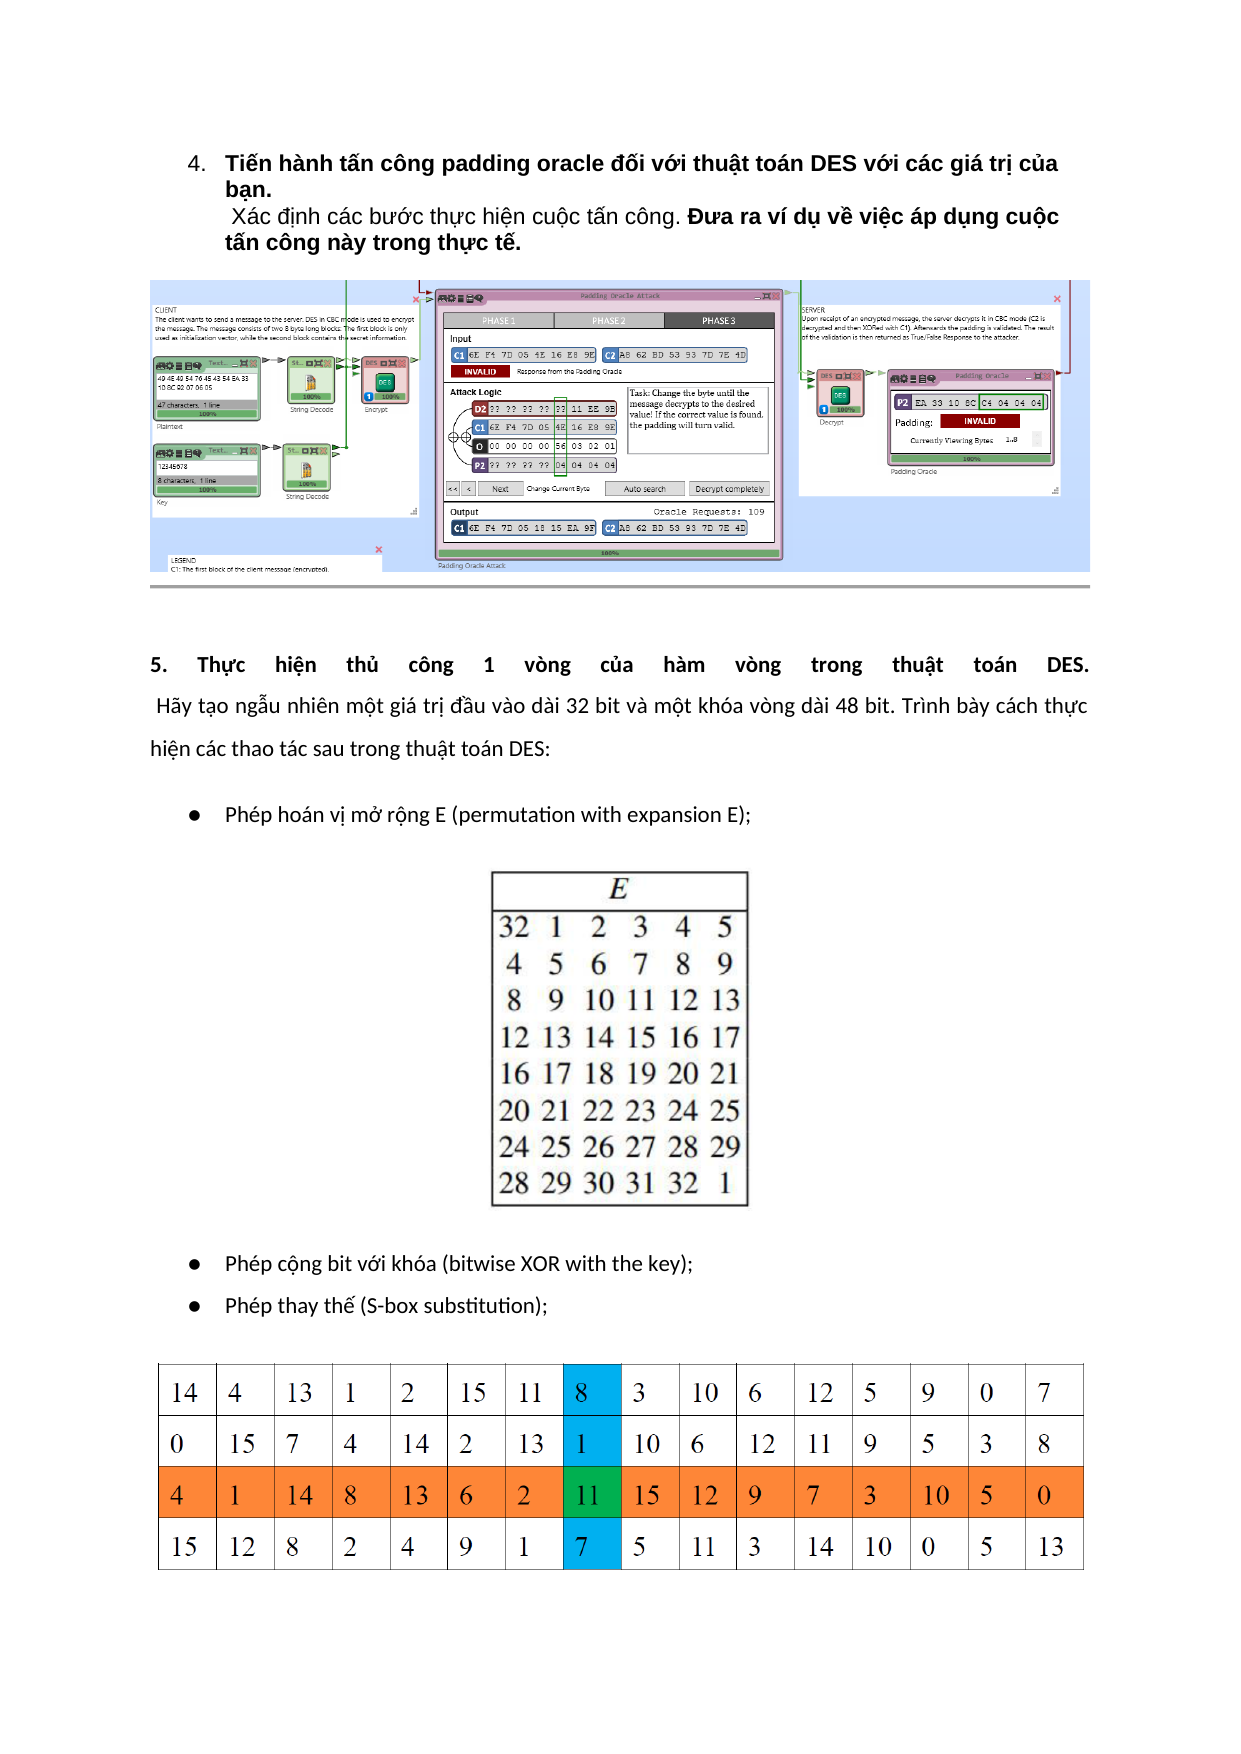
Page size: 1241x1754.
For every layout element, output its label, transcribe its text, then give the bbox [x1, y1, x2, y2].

text 5. Thực hiện thủ công 1 vòng của hàm vòng trong thuật toán DES. Hãy tạo ngẫu nhiên một giá trị đầu vào dài 32 bit và một khóa vòng dài 48 bit. Trình bày cách thực hiện các thao tác sau trong thuật toán DES: [150, 650, 1090, 762]
picture [487, 867, 753, 1211]
list Phép cộng bit với khóa (bitwise XOR with the key); [187, 1249, 1090, 1277]
picture [150, 280, 1091, 572]
picture [150, 1358, 1091, 1577]
list Tiến hành tấn công padding oracle đối với thuật toán DES với các giá trị của bạn. Xác định các bước thực hiện cuộc tấn công. Đưa ra ví dụ về việc áp dụng cuộc tấn công này trong thực tế. [187, 150, 1090, 255]
list Phép thay thế (S-box substitution); [187, 1291, 1090, 1319]
list Phép hoán vị mở rộng E (permutation with expansion E); [187, 801, 1090, 829]
